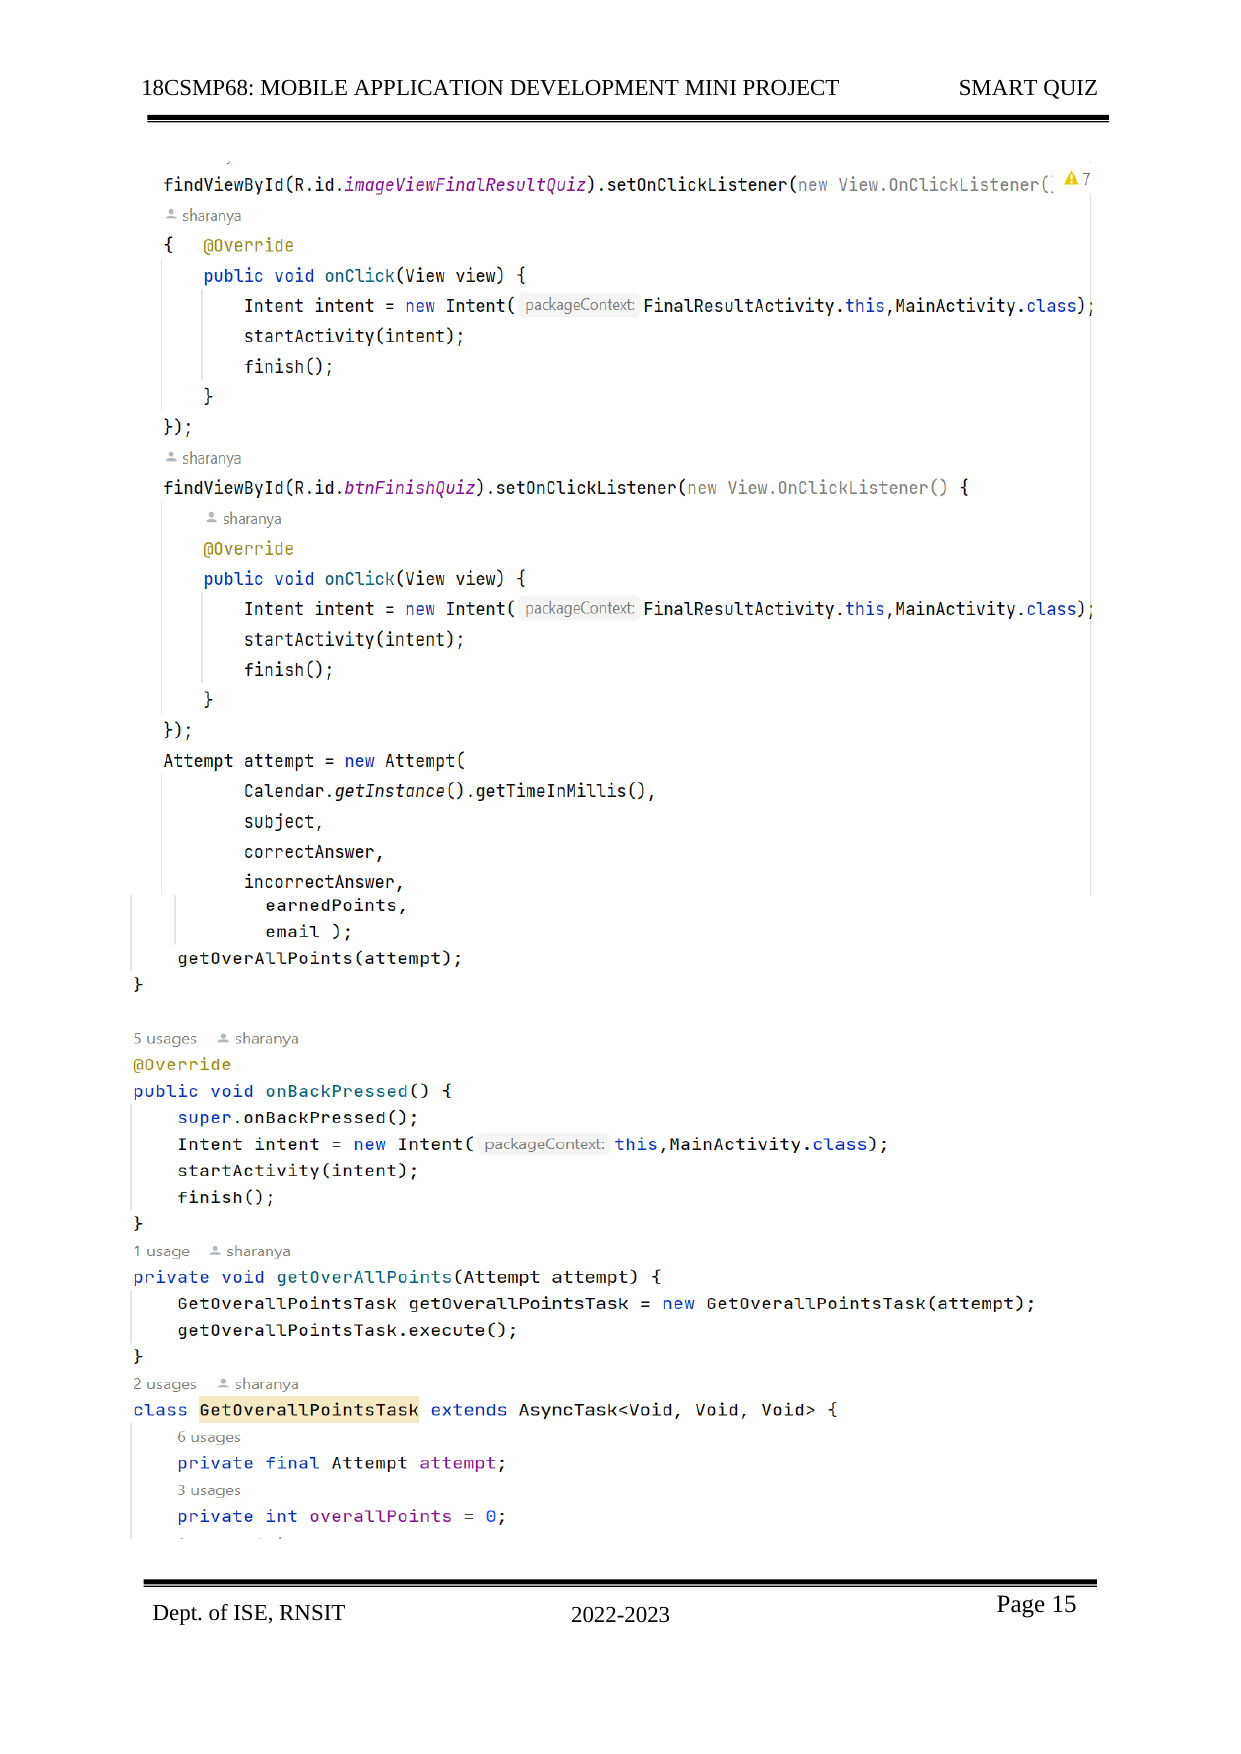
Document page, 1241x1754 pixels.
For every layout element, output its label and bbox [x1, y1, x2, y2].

picture [102, 161, 1159, 1539]
